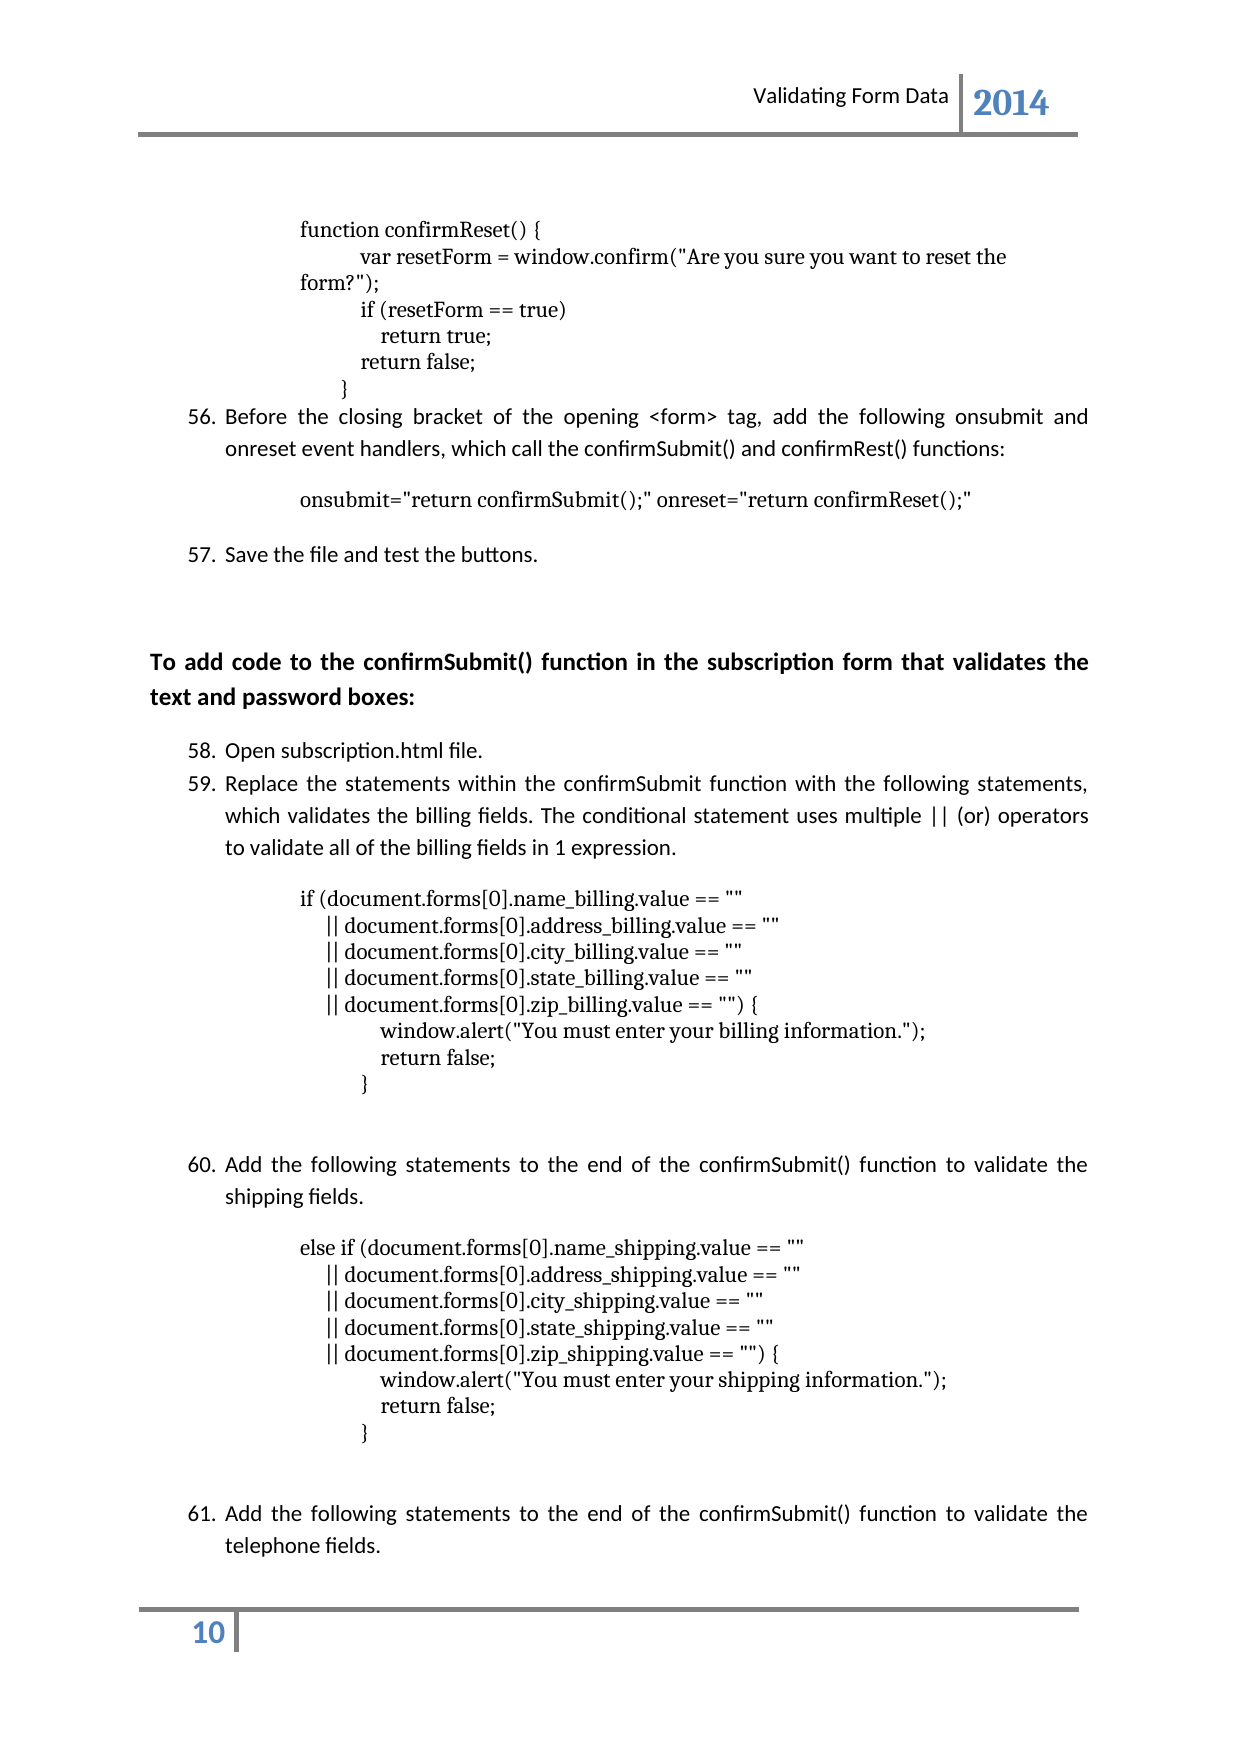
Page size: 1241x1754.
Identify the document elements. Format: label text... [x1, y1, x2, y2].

text return true; [300, 323, 1090, 349]
text return false; [300, 1044, 1090, 1071]
list Add the following statements to the end of the confirmSubmit() function to validate the telephone fields. [187, 1499, 1090, 1559]
list Replace the statements within the confirmSubmit function with the following statements, which validates the billing fields. The conditional statement uses multiple || (or) operators to validate all of the billing fields in 1 expression. [187, 769, 1090, 861]
text window.alert("You must enter your shipping information."); [300, 1367, 1090, 1393]
text if (document.forms[0].name_billing.value == "" [300, 886, 1090, 912]
text } [300, 375, 1090, 402]
text } [300, 1071, 1090, 1097]
text || document.forms[0].state_shipping.value == "" [300, 1314, 1090, 1341]
text || document.forms[0].address_billing.value == "" [300, 912, 1090, 939]
text var resetForm = window.confirm("Are you sure you want to reset the form?"); [300, 244, 1090, 296]
text To add code to the confirmSubmit() function in the subscription form that validates the text and password boxes: [150, 646, 1090, 711]
text } [300, 1420, 1090, 1446]
text || document.forms[0].zip_shipping.value == "") { [300, 1341, 1090, 1367]
list Before the closing bracket of the opening <form> tag, add the following onsubmit and onreset event handlers, which call the confirmSubmit() and confirmRest() functions: [187, 402, 1090, 462]
text || document.forms[0].address_shipping.value == "" [300, 1262, 1090, 1288]
text || document.forms[0].city_shipping.value == "" [300, 1288, 1090, 1314]
text || document.forms[0].state_billing.value == "" [300, 965, 1090, 992]
text || document.forms[0].zip_billing.value == "") { [300, 992, 1090, 1018]
text function confirmReset() { [300, 217, 1090, 244]
list Save the file and test the buttons. [187, 540, 1090, 568]
text onsubmit="return confirmSubmit();" onreset="return confirmReset();" [300, 487, 1090, 513]
list Add the following statements to the end of the confirmSubmit() function to validate the shipping fields. [187, 1150, 1090, 1210]
list Open subscription.html file. [187, 737, 1090, 764]
text window.alert("You must enter your billing information."); [300, 1018, 1090, 1044]
text return false; [300, 1393, 1090, 1420]
text || document.forms[0].city_billing.value == "" [300, 939, 1090, 965]
text return false; [300, 349, 1090, 375]
text if (resetForm == true) [300, 296, 1090, 323]
text else if (document.forms[0].name_shipping.value == "" [300, 1235, 1090, 1262]
